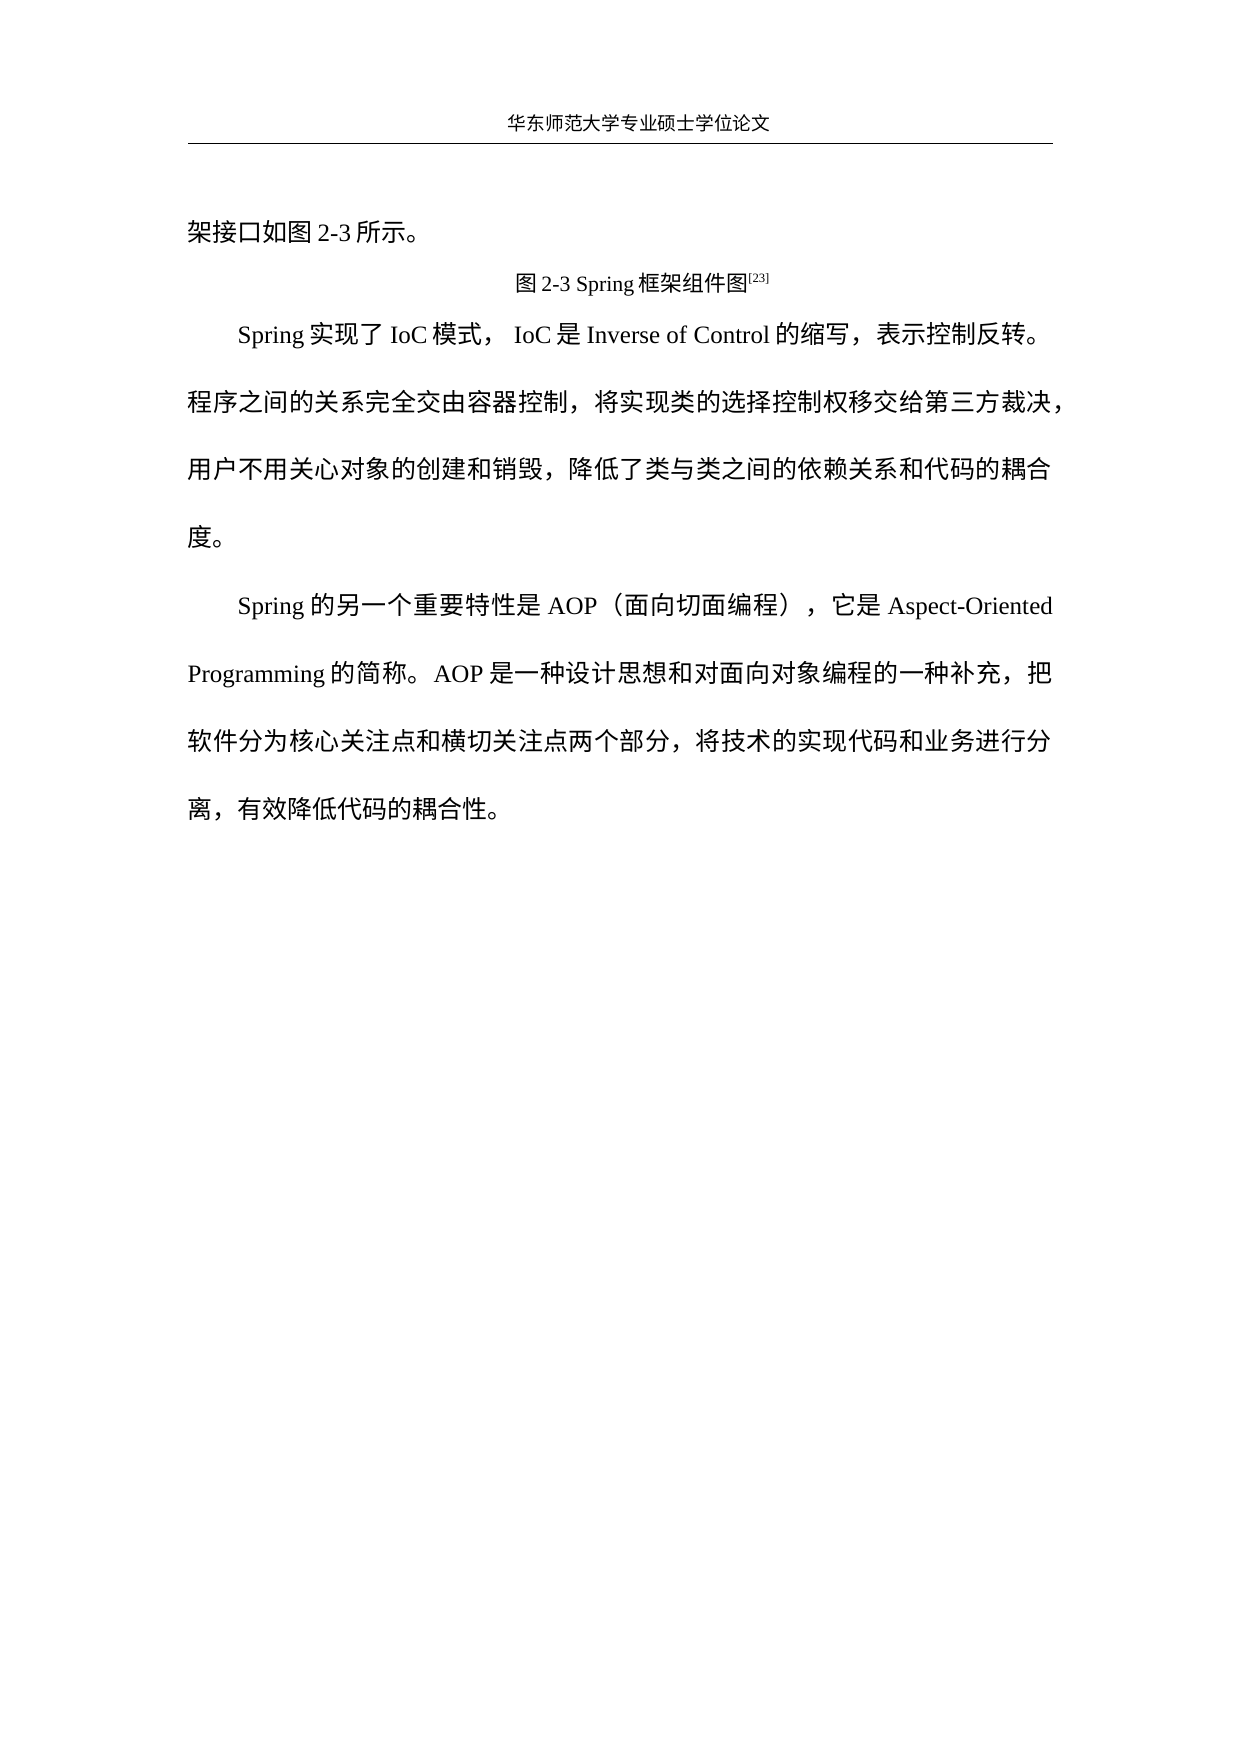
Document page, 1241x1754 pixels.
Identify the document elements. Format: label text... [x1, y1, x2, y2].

text 图2-3 Spring框架组件图[] [187, 264, 1053, 298]
text Spring框架由七个模块组成，提供了企业级开发中对持久层、业务层和展示层的所有支持。Spring的核心容器有四个，有Beans、Core、Context和SpEL。核心容器构建了Spring的基础架构、提供了框架的基础功能。Spring框架接口如图2-3所示。 [187, 196, 1053, 264]
text Spring的另一个重要特性是AOP（面向切面编程），它是Aspect-Oriented Programming的简称。AOP是一种设计思想和对面向对象编程的一种补充，把软件分为核心关注点和横切关注点两个部分，将技术的实现代码和业务进行分离，有效降低代码的耦合性。 [187, 570, 1053, 842]
text Spring实现了IoC模式， IoC是Inverse of Control的缩写，表示控制反转。程序之间的关系完全交由容器控制，将实现类的选择控制权移交给第三方裁决，用户不用关心对象的创建和销毁，降低了类与类之间的依赖关系和代码的耦合度。 [187, 298, 1053, 570]
